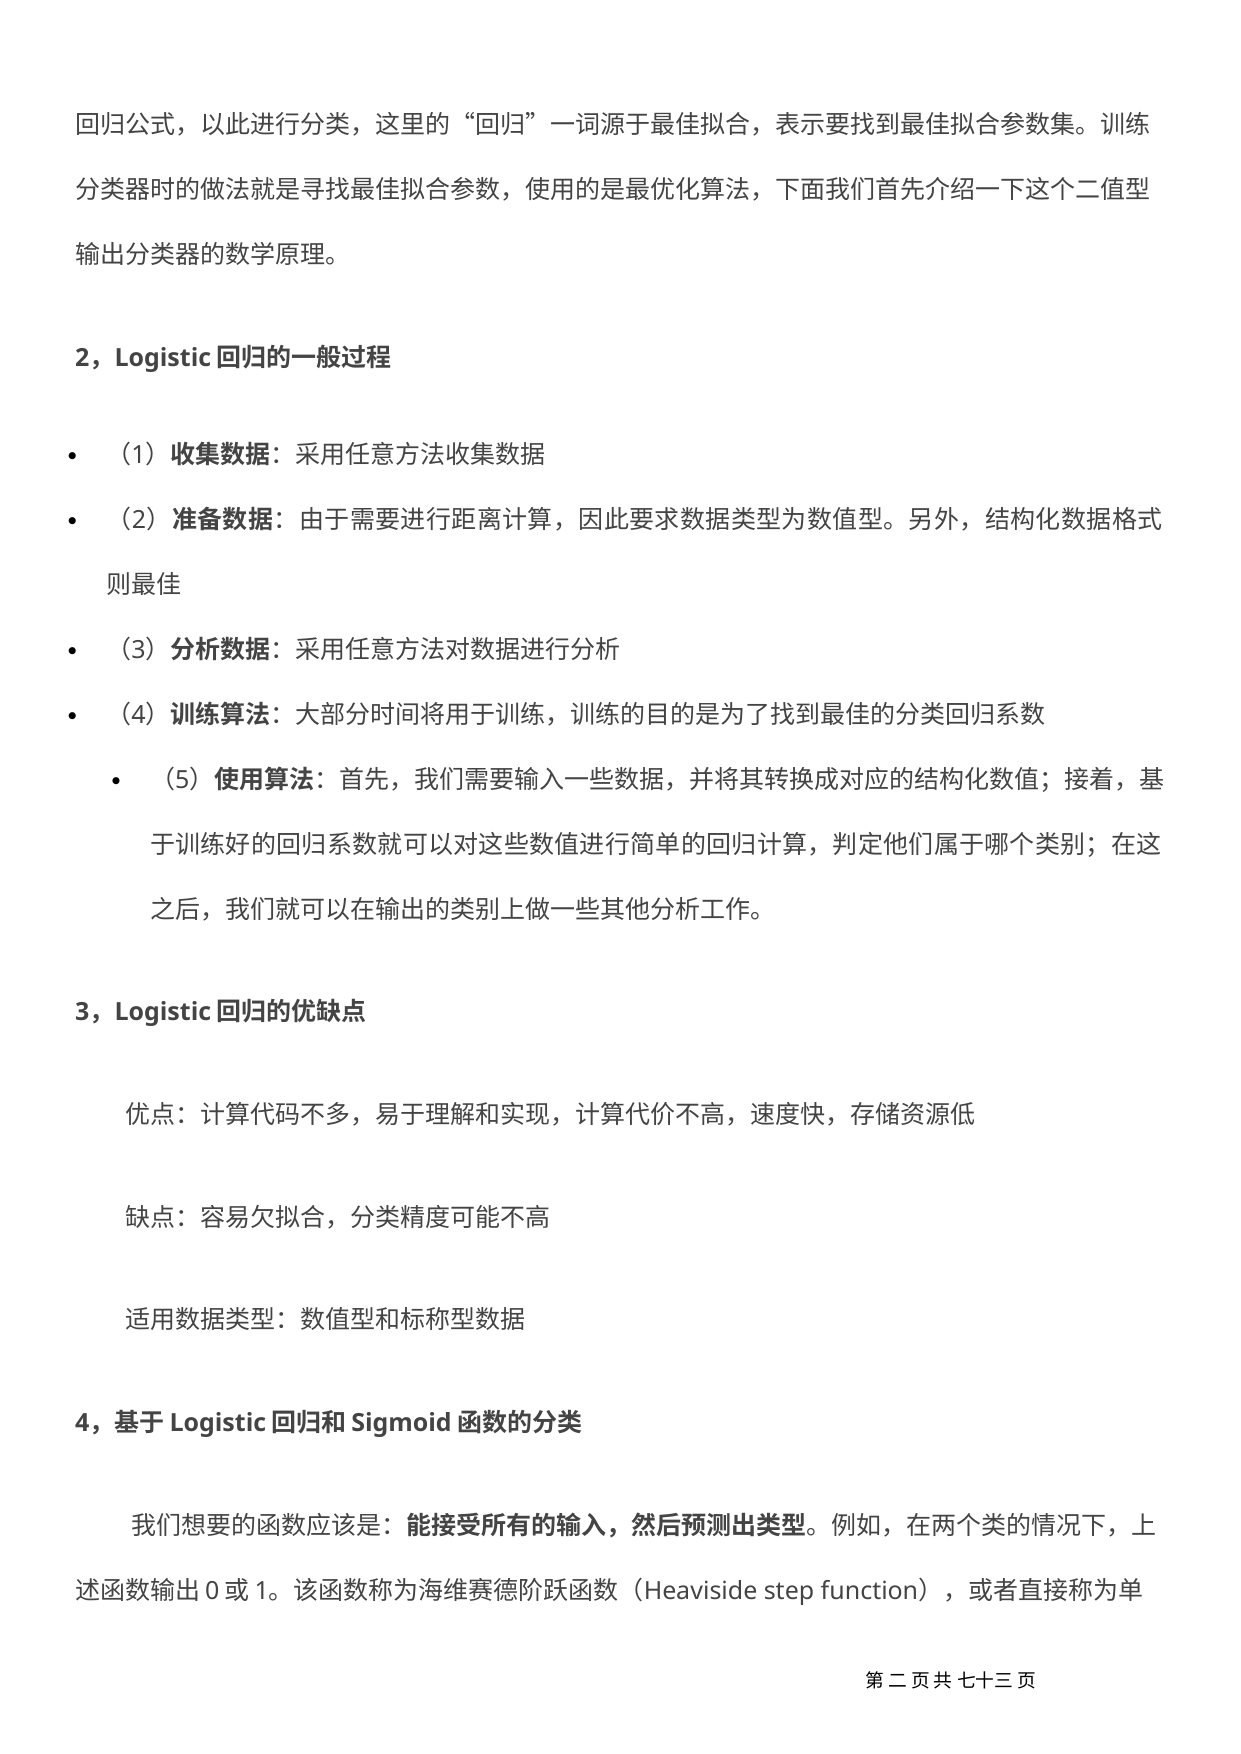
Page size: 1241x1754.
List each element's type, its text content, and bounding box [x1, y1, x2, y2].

text 适用数据类型：数值型和标称型数据 [75, 1286, 1165, 1351]
subtitle 3，Logistic回归的优缺点 [75, 977, 1165, 1042]
list （1）收集数据：采用任意方法收集数据 [69, 420, 1165, 485]
list （4）训练算法：大部分时间将用于训练，训练的目的是为了找到最佳的分类回归系数 [69, 680, 1165, 745]
list （5）使用算法：首先，我们需要输入一些数据，并将其转换成对应的结构化数值；接着，基于训练好的回归系数就可以对这些数值进行简单的回归计算，判定他们属于哪个类别；在这之后，我们就可以在输出的类别上做一些其他分析工作。 [112, 745, 1165, 940]
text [75, 91, 1165, 286]
text 缺点：容易欠拟合，分类精度可能不高 [75, 1183, 1165, 1248]
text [75, 1491, 1165, 1621]
list （2）准备数据：由于需要进行距离计算，因此要求数据类型为数值型。另外，结构化数据格式则最佳 [69, 485, 1165, 615]
subtitle 4，基于Logistic回归和Sigmoid函数的分类 [75, 1388, 1165, 1453]
text 优点：计算代码不多，易于理解和实现，计算代价不高，速度快，存储资源低 [75, 1080, 1165, 1145]
list （3）分析数据：采用任意方法对数据进行分析 [69, 615, 1165, 680]
subtitle 2，Logistic回归的一般过程 [75, 323, 1165, 388]
